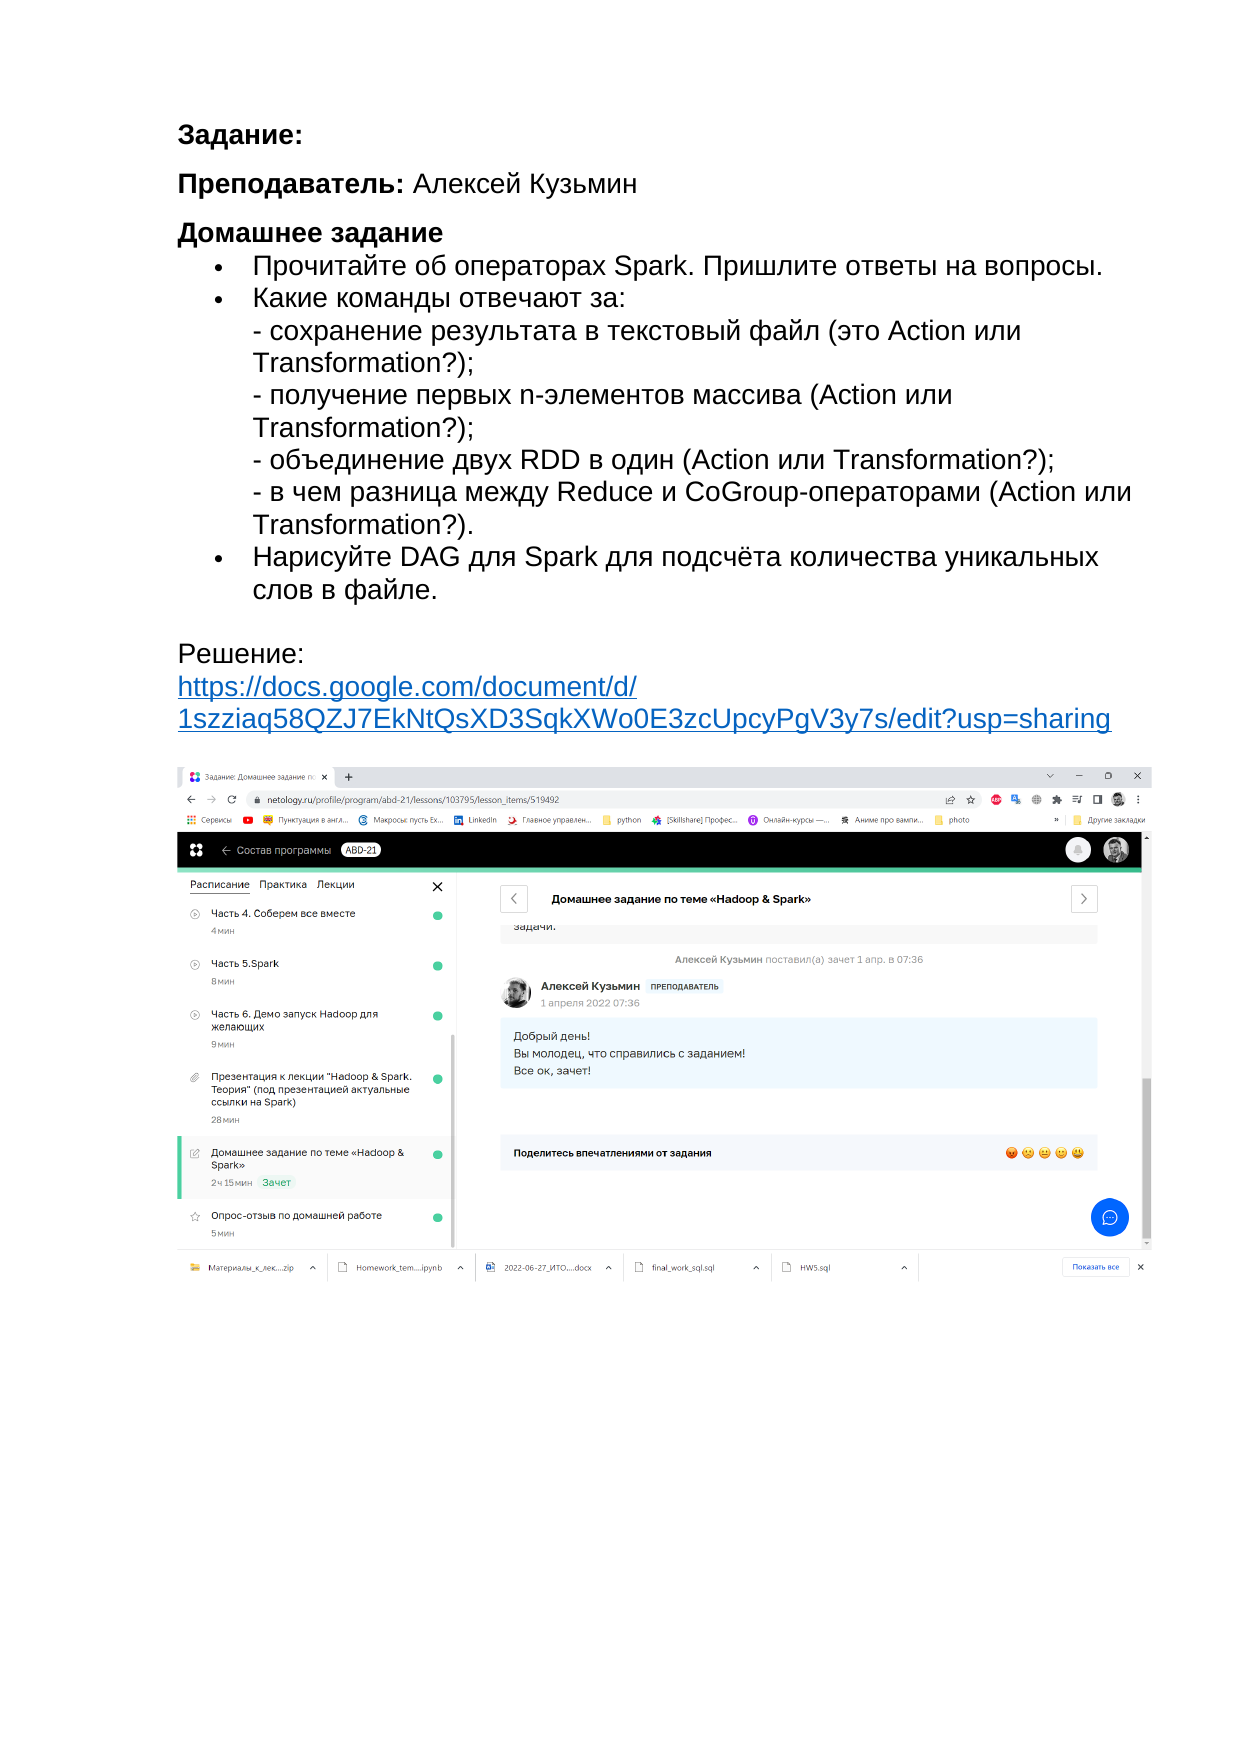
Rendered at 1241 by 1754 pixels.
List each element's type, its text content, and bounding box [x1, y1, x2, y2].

text https://docs.google.com/document/d/1szziaq58QZJ7EkNtQsXD3SqkXWo0E3zcUpcyPgV3y7s/edit?usp=sharing [177, 670, 1152, 734]
text Преподаватель: Алексей Кузьмин [177, 167, 1152, 199]
text Домашнее задание [177, 216, 1152, 249]
list Прочитайте об операторах Spark. Пришлите ответы на вопросы. [215, 249, 1152, 281]
list Нарисуйте DAG для Spark для подсчёта количества уникальных слов в файле. [215, 540, 1152, 605]
picture [177, 767, 1152, 1285]
list Какие команды отвечают за: - сохранение результата в текстовый файл (это Action или Transformation?); - получение первых n-элементов массива (Action или Transformation?); - объединение двух RDD в один (Action или Transformation?); - в чем разница между Reduce и CoGroup-операторами (Action или Transformation?). [215, 281, 1152, 540]
text Решение: [177, 637, 1152, 670]
text Задание: [177, 118, 1152, 151]
